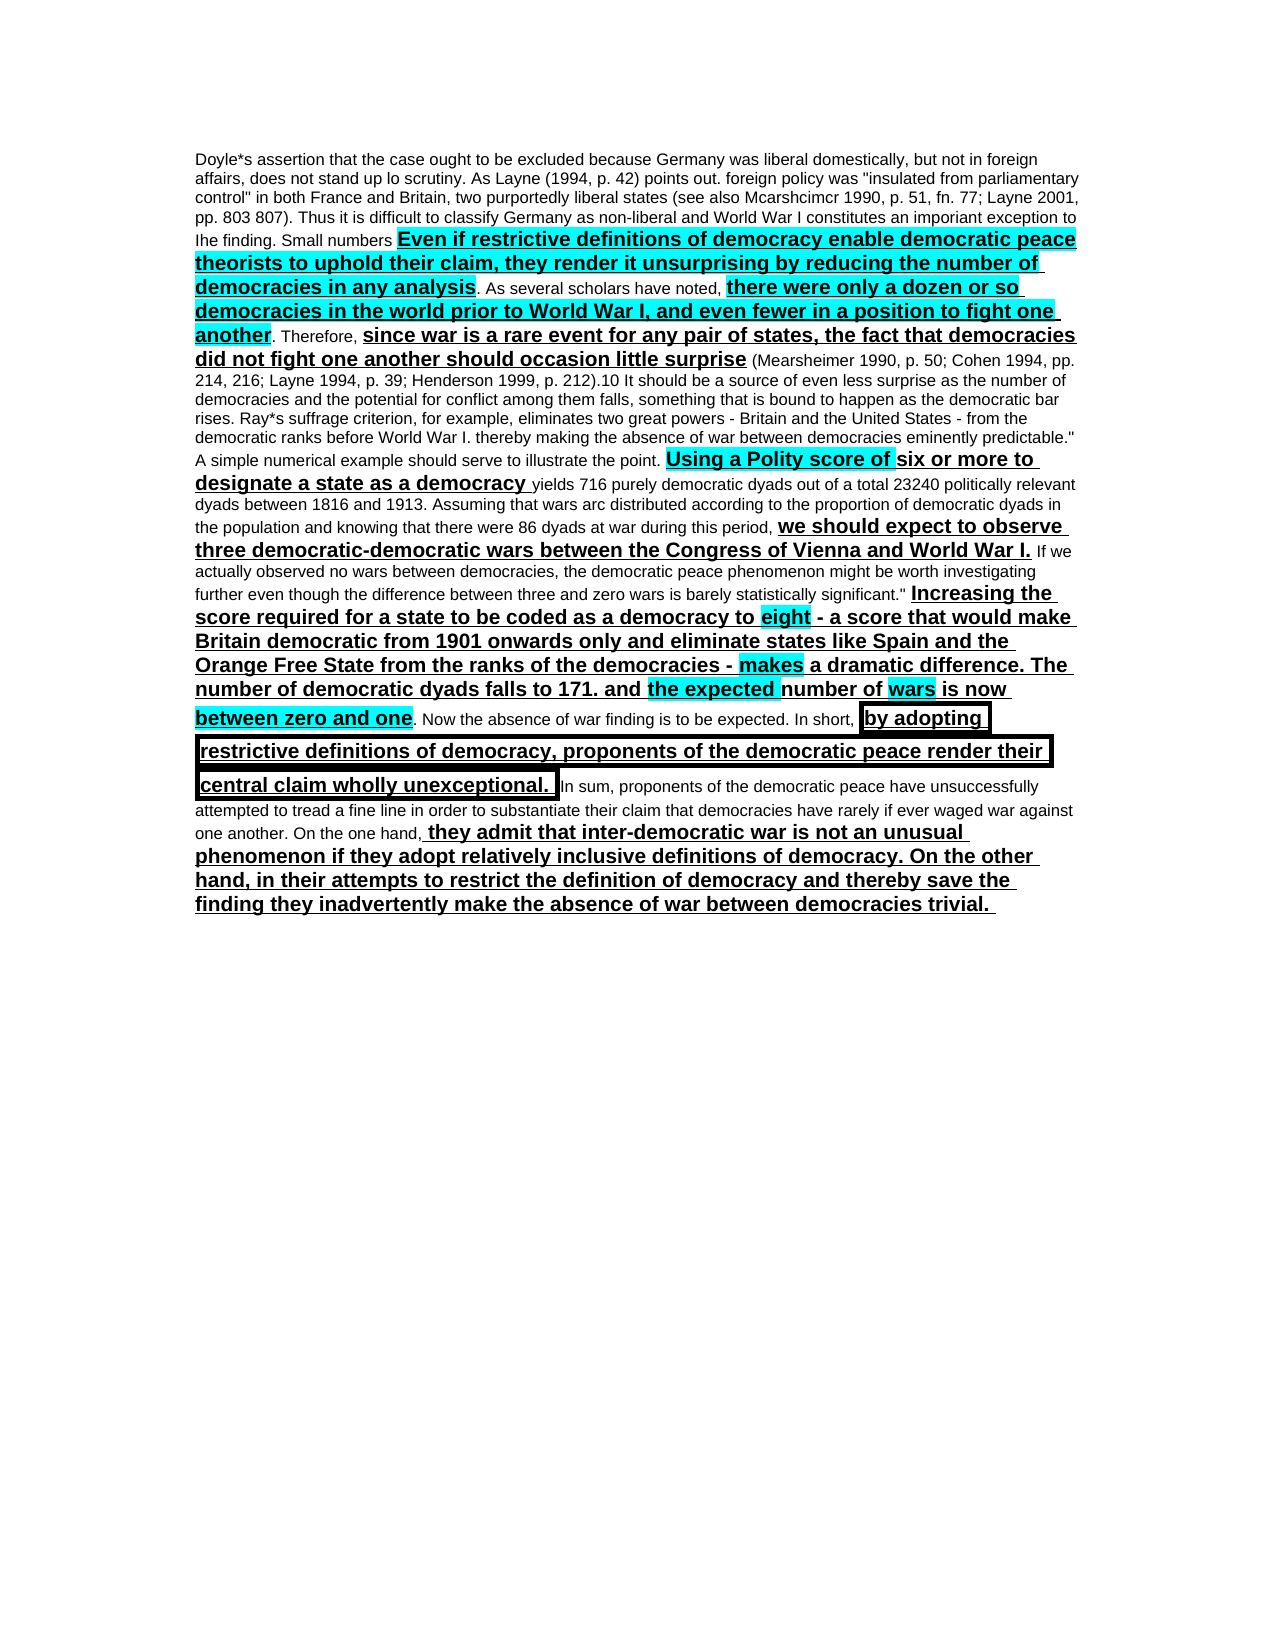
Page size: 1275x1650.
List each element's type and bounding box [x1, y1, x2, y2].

text [195, 150, 1080, 916]
